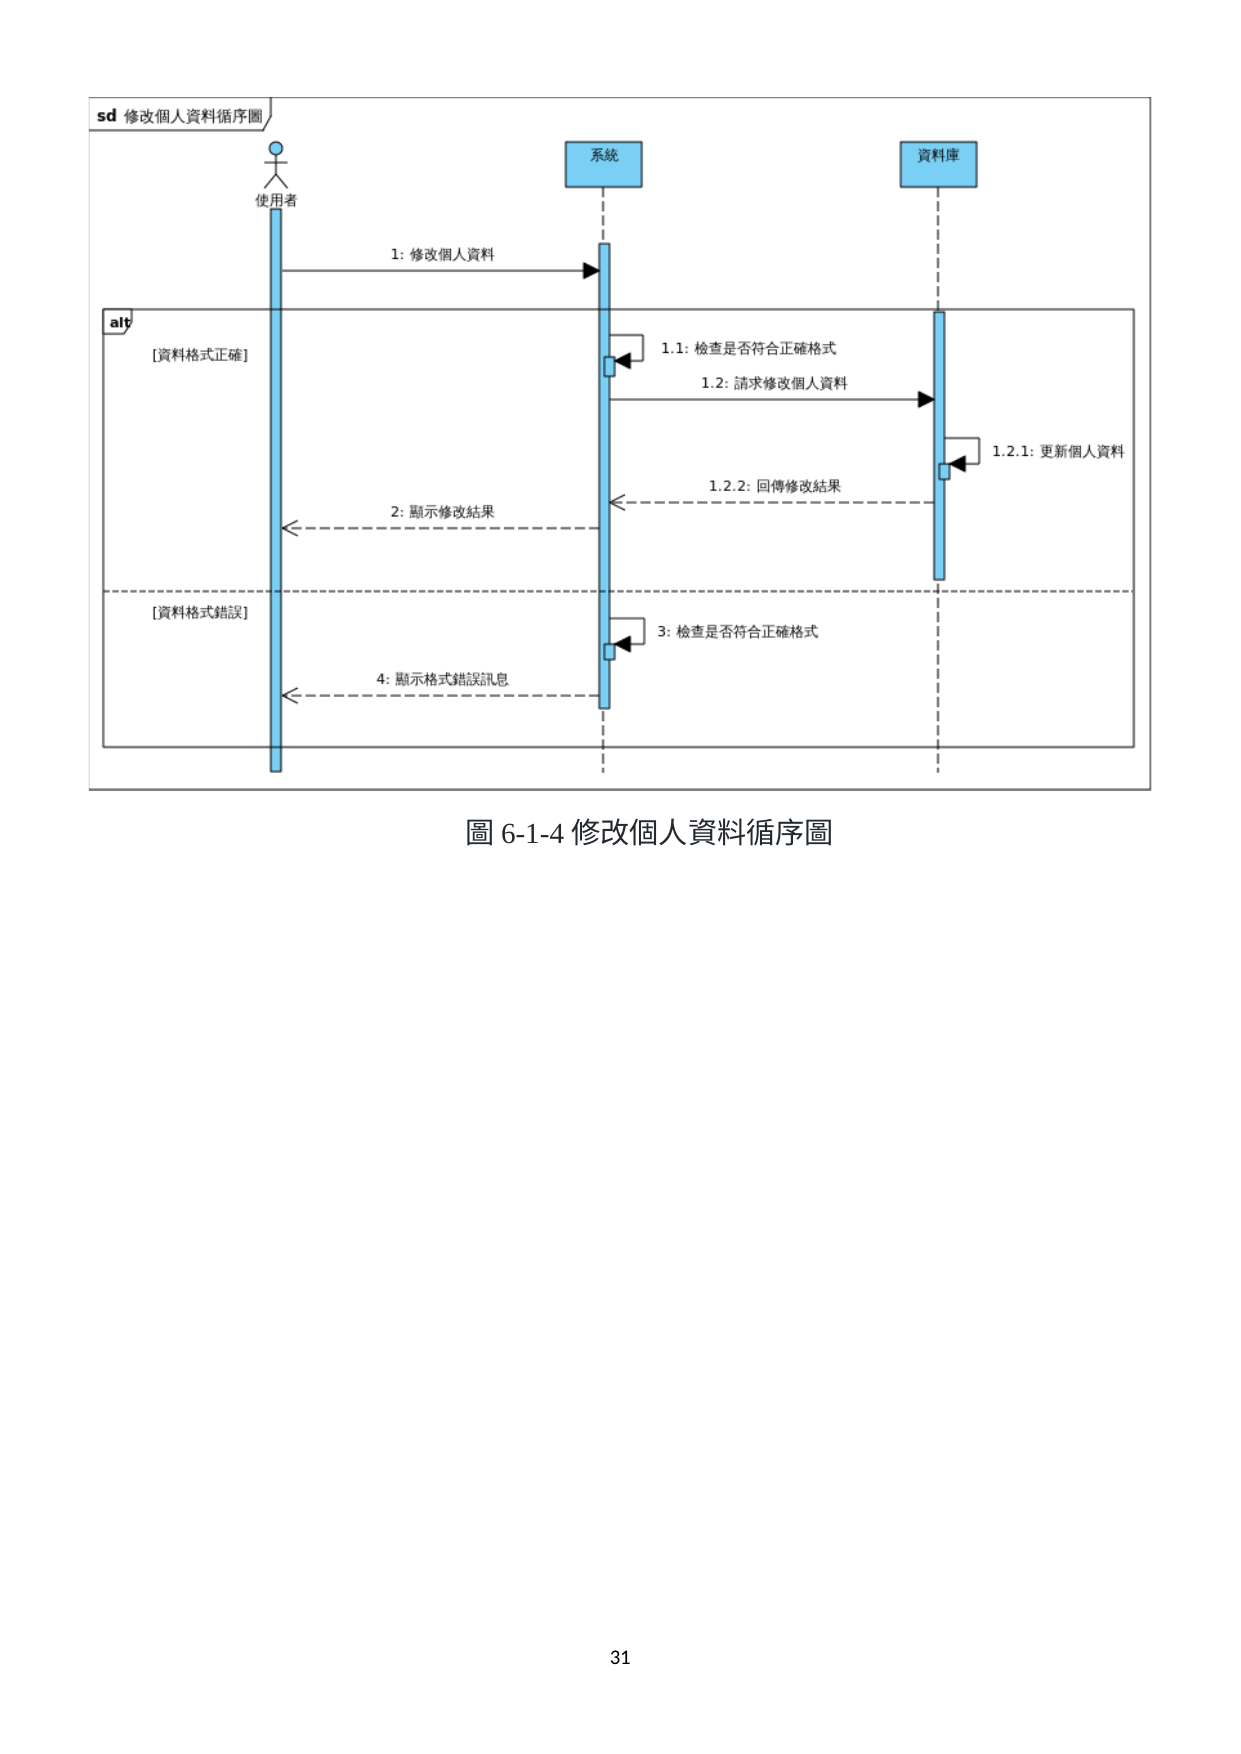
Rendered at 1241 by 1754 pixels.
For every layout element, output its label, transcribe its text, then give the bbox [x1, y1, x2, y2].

text 圖 6-1-4 修改個人資料循序圖 [89, 810, 1152, 852]
picture [88, 97, 1152, 791]
